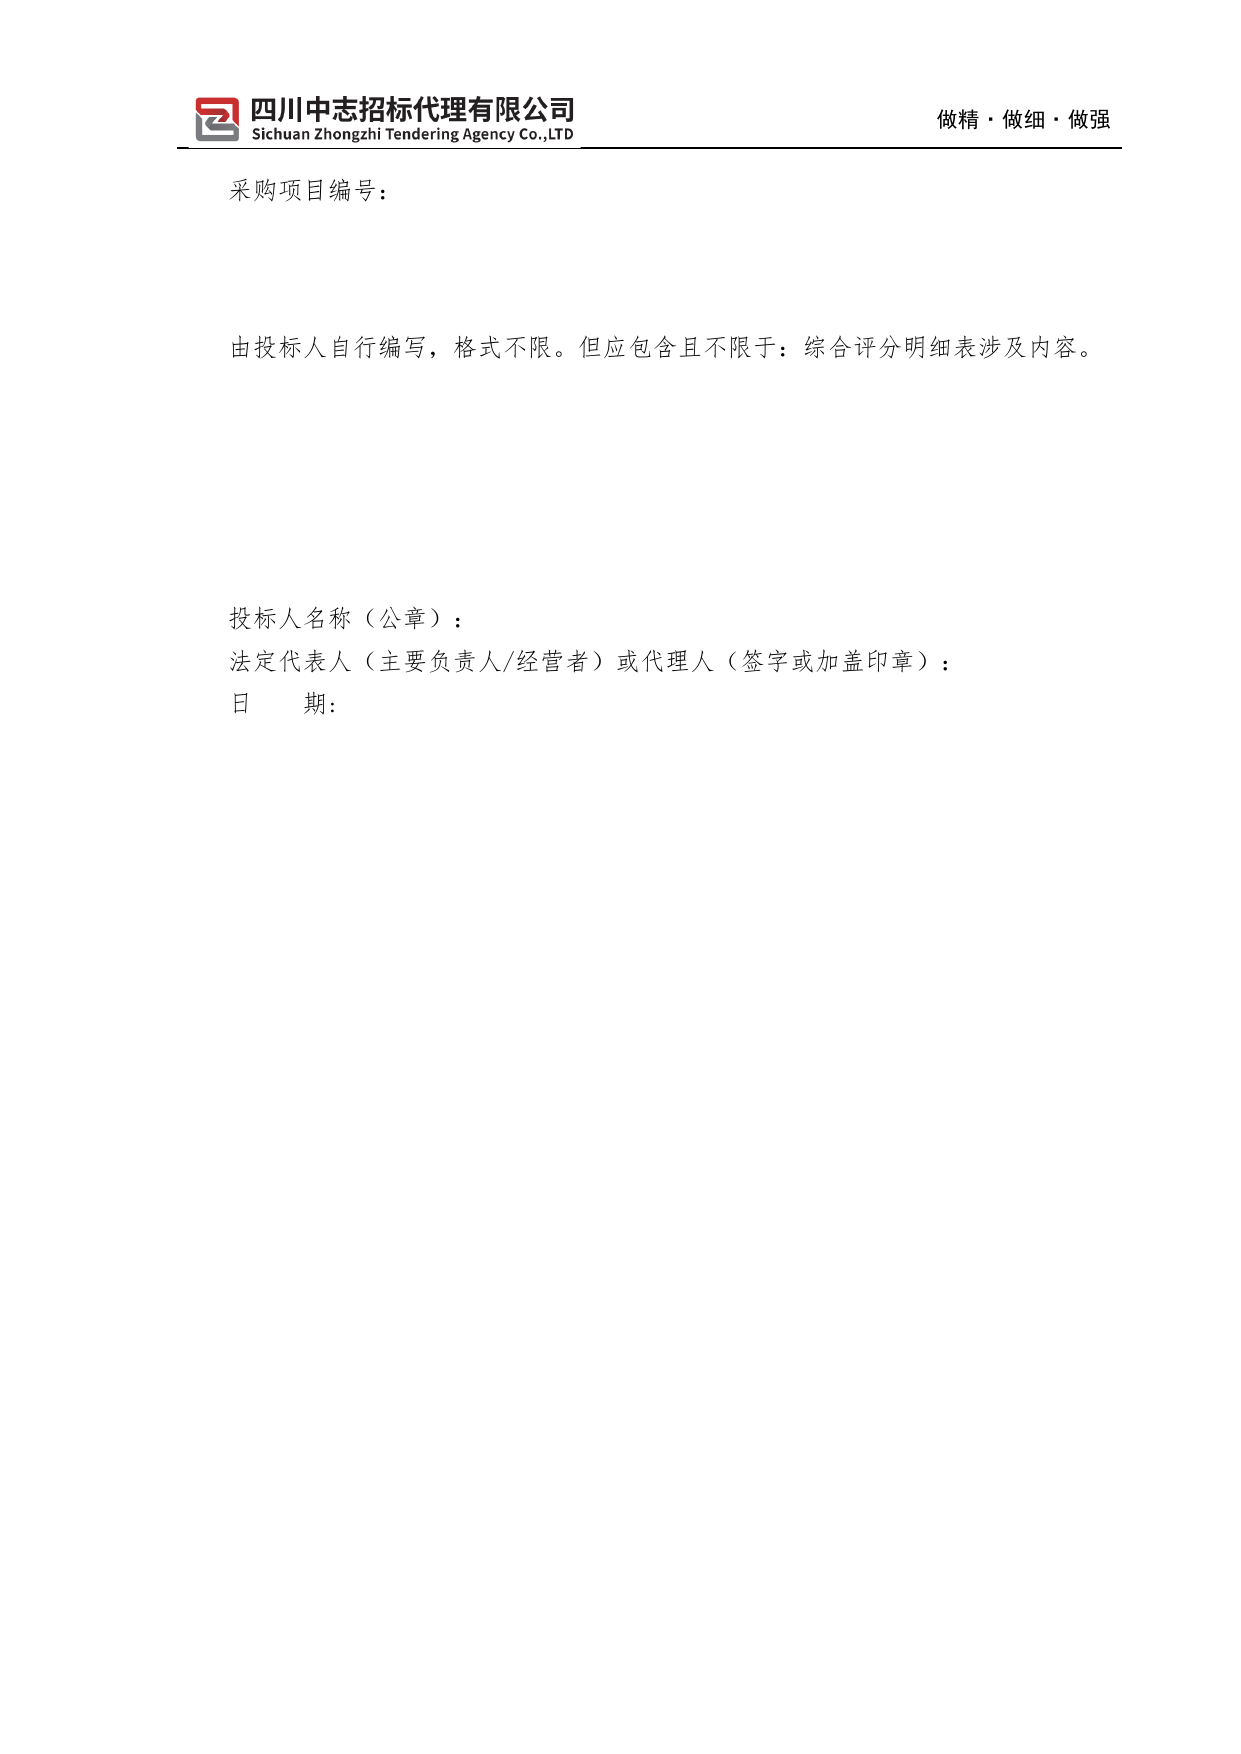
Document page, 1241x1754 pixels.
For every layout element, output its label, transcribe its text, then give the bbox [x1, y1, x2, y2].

text 法定代表人（主要负责人/经营者）或代理人（签字或加盖印章）： [177, 645, 1122, 673]
picture [188, 88, 581, 148]
text 由投标人自行编写，格式不限。但应包含且不限于：综合评分明细表涉及内容。 [177, 331, 1122, 360]
text 日 期: [177, 688, 1122, 716]
text 采购项目编号： [177, 175, 1122, 203]
text 投标人名称（公章）： [177, 602, 1122, 631]
